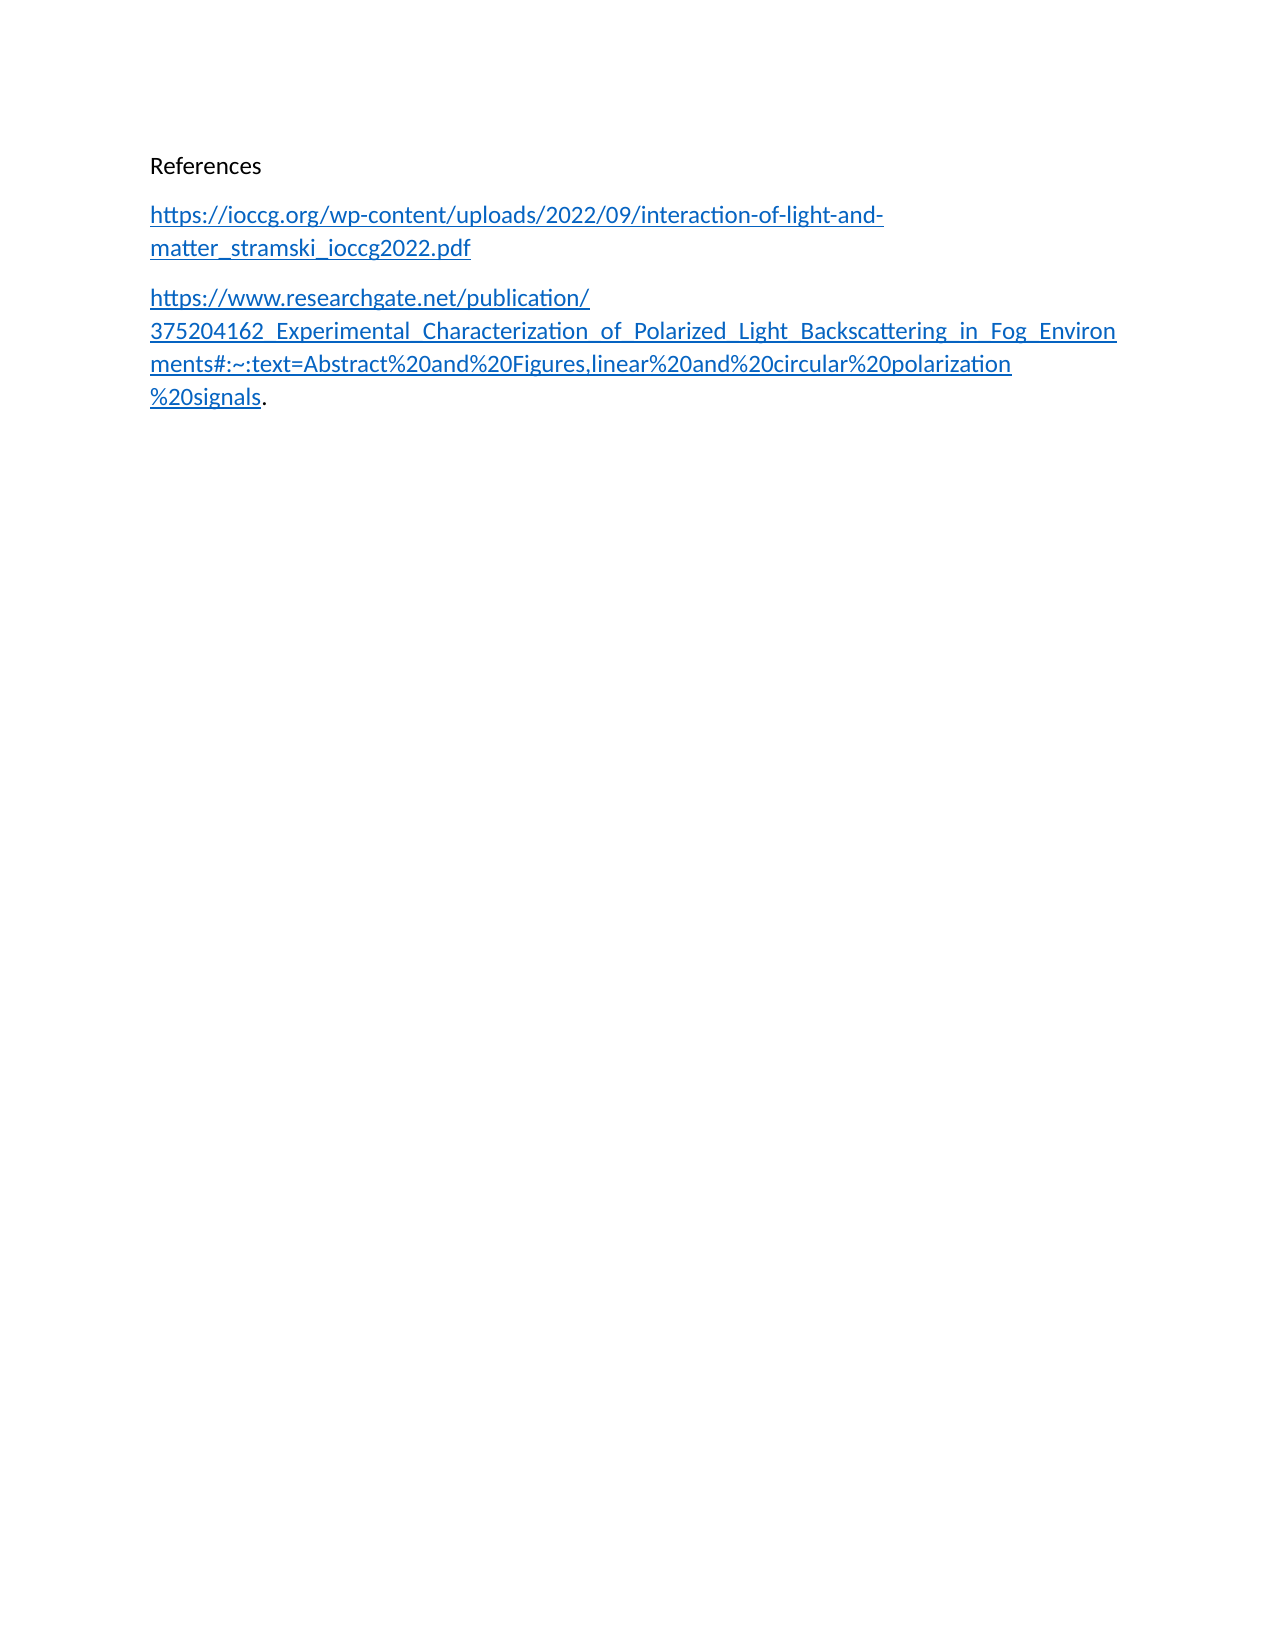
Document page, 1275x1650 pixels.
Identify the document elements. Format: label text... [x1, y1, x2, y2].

text References [150, 150, 1125, 181]
text https://ioccg.org/wp-content/uploads/2022/09/interaction-of-light-and-matter_stramski_ioccg2022.pdf [150, 199, 1125, 263]
text https://www.researchgate.net/publication/375204162_Experimental_Characterization_of_Polarized_Light_Backscattering_in_Fog_Environments#:~:text=Abstract%20and%20Figures,linear%20and%20circular%20polarization%20signals. [150, 282, 1125, 411]
